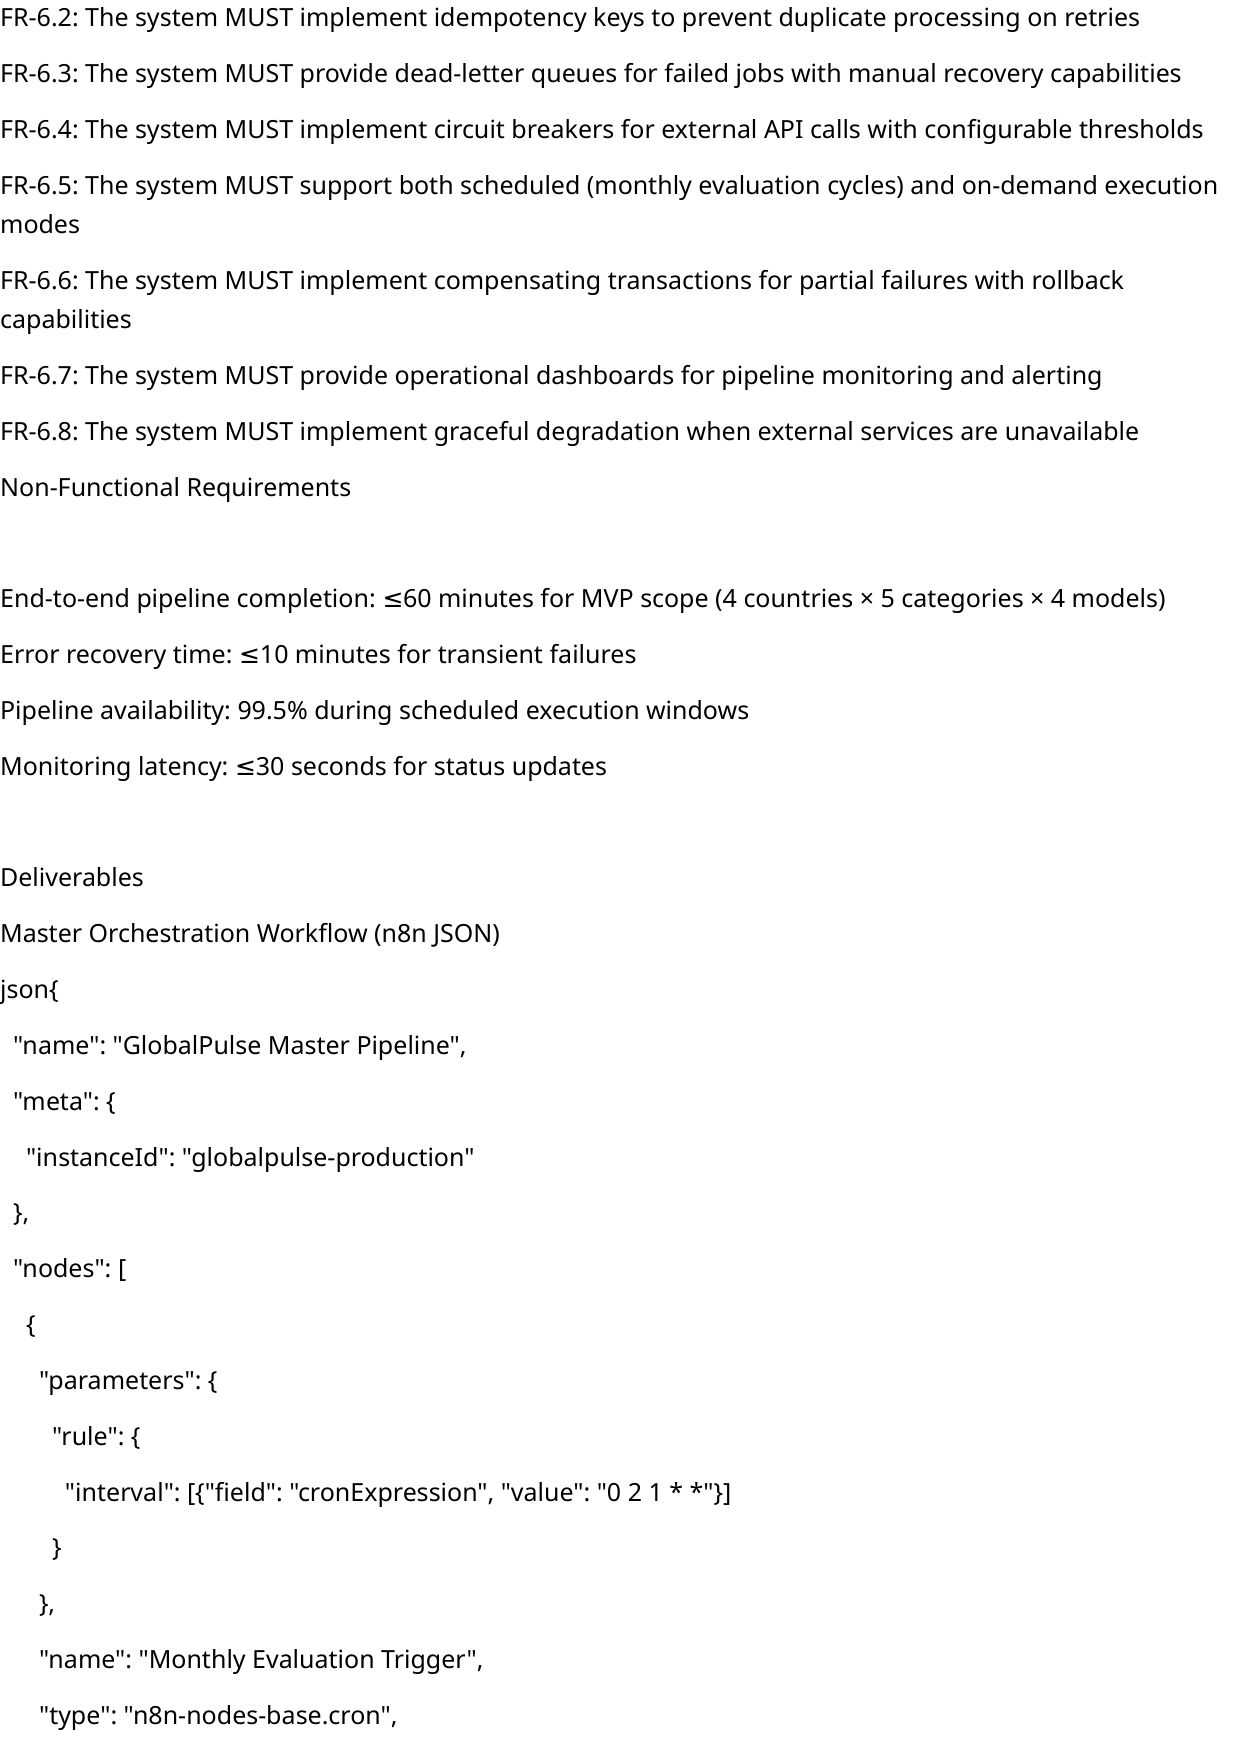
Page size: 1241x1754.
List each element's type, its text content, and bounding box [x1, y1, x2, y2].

text "interval": [{"field": "cronExpression", "value": "0 2 1 * *"}] [0, 1474, 1240, 1508]
text Pipeline availability: 99.5% during scheduled execution windows [0, 692, 1240, 727]
text End-to-end pipeline completion: ≤60 minutes for MVP scope (4 countries × 5 categories × 4 models) [0, 581, 1240, 615]
text json{ [0, 972, 1240, 1006]
text FR-6.6: The system MUST implement compensating transactions for partial failures with rollback capabilities [0, 262, 1240, 336]
text "name": "Monthly Evaluation Trigger", [0, 1642, 1240, 1676]
text Non-Functional Requirements [0, 469, 1240, 503]
text }, [0, 1195, 1240, 1229]
text "rule": { [0, 1418, 1240, 1452]
text FR-6.2: The system MUST implement idempotency keys to prevent duplicate processing on retries [0, 0, 1240, 34]
text "meta": { [0, 1083, 1240, 1117]
text } [0, 1530, 1240, 1564]
text Monitoring latency: ≤30 seconds for status updates [0, 748, 1240, 782]
text { [0, 1307, 1240, 1341]
text "name": "GlobalPulse Master Pipeline", [0, 1027, 1240, 1062]
text FR-6.5: The system MUST support both scheduled (monthly evaluation cycles) and on-demand execution modes [0, 167, 1240, 241]
text FR-6.4: The system MUST implement circuit breakers for external API calls with configurable thresholds [0, 112, 1240, 146]
text }, [0, 1586, 1240, 1620]
text FR-6.7: The system MUST provide operational dashboards for pipeline monitoring and alerting [0, 357, 1240, 392]
text "instanceId": "globalpulse-production" [0, 1139, 1240, 1173]
text "type": "n8n-nodes-base.cron", [0, 1697, 1240, 1732]
text FR-6.3: The system MUST provide dead-letter queues for failed jobs with manual recovery capabilities [0, 56, 1240, 90]
text "parameters": { [0, 1362, 1240, 1397]
text Deliverables [0, 860, 1240, 894]
text Master Orchestration Workflow (n8n JSON) [0, 916, 1240, 950]
text FR-6.8: The system MUST implement graceful degradation when external services are unavailable [0, 413, 1240, 447]
text Error recovery time: ≤10 minutes for transient failures [0, 637, 1240, 671]
text "nodes": [ [0, 1251, 1240, 1285]
